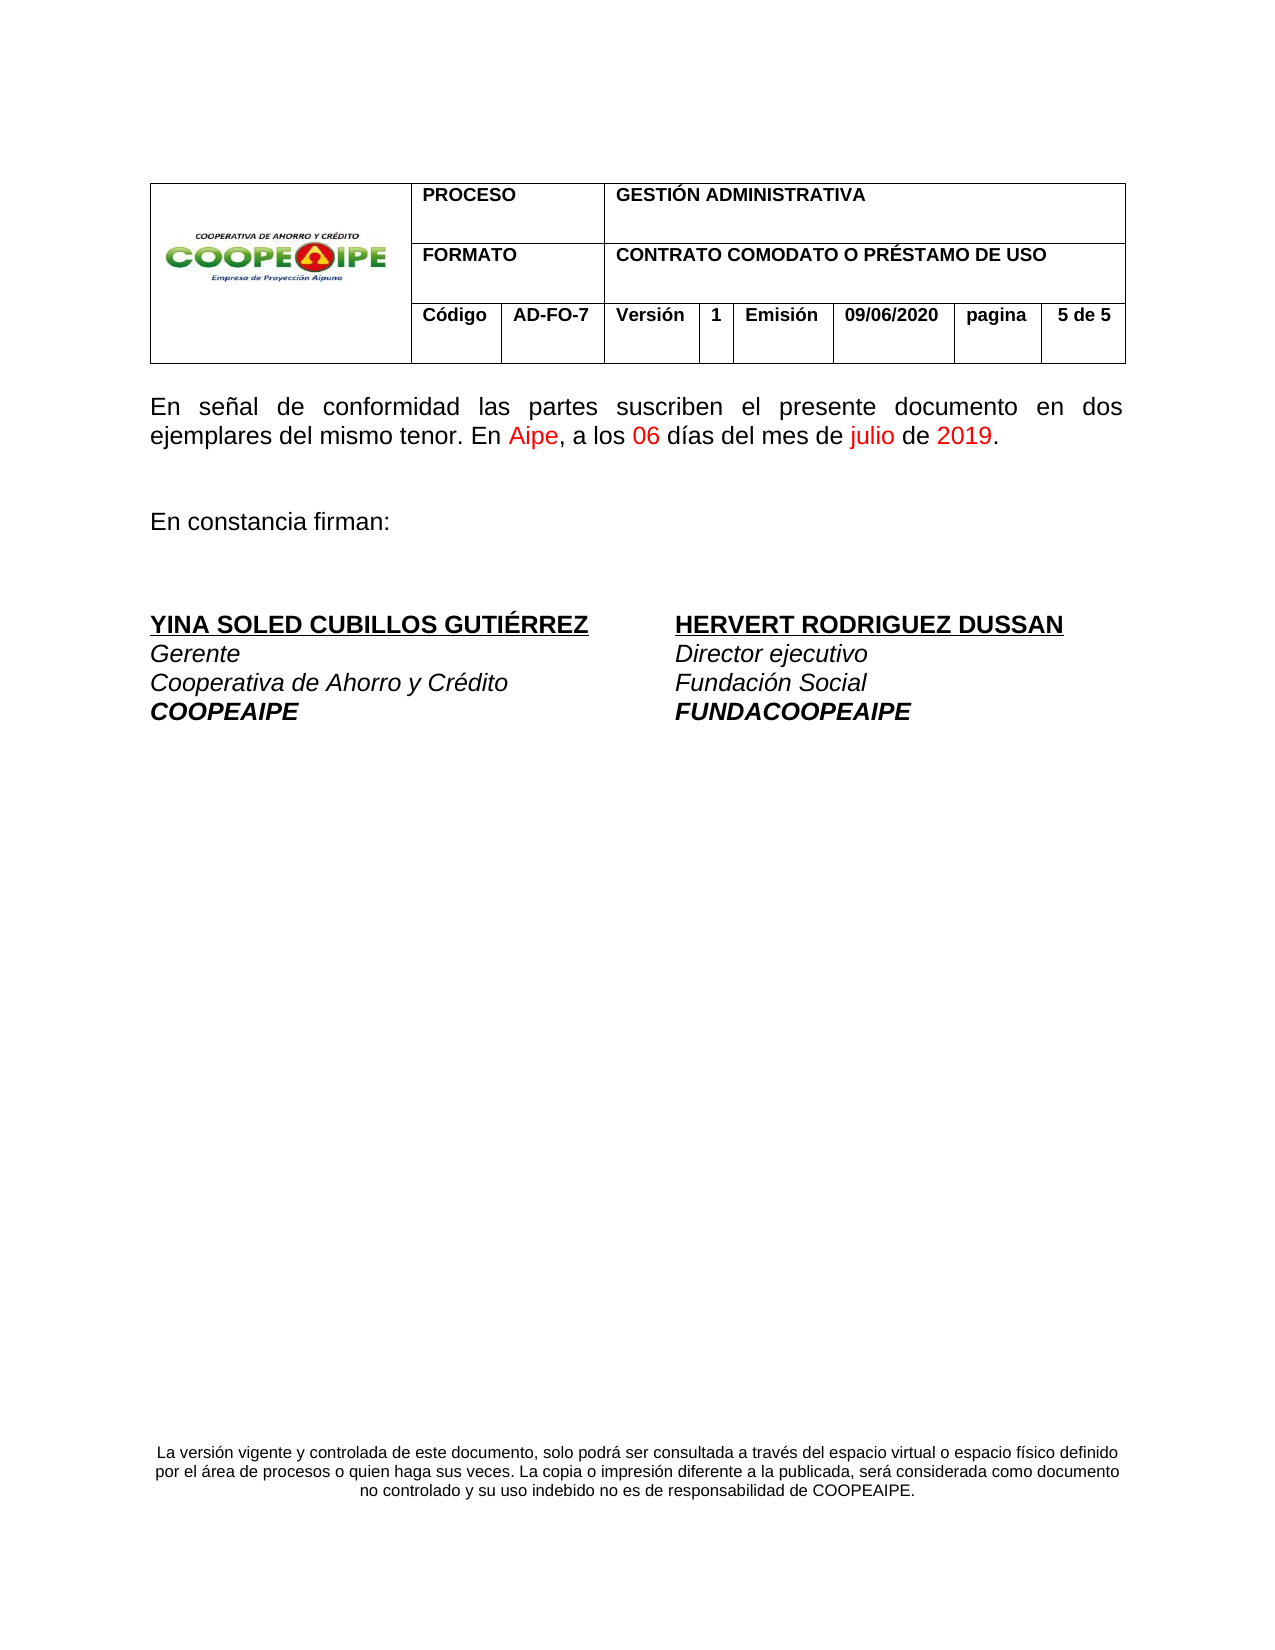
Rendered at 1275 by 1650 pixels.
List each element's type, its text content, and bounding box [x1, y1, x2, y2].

picture [161, 226, 390, 284]
text En constancia firman: [150, 507, 1125, 536]
text COOPEAIPE FUNDACOOPEAIPE [150, 696, 1125, 725]
text YINA SOLED CUBILLOS GUTIÉRREZ HERVERT RODRIGUEZ DUSSAN [150, 610, 1125, 639]
text En señal de conformidad las partes suscriben el presente documento en dos ejemplares del mismo tenor. En Aipe, a los 06 días del mes de julio de 2019. [150, 392, 1125, 450]
text Cooperativa de Ahorro y Crédito Fundación Social [150, 668, 1125, 696]
text Gerente Director ejecutivo [150, 639, 1125, 668]
